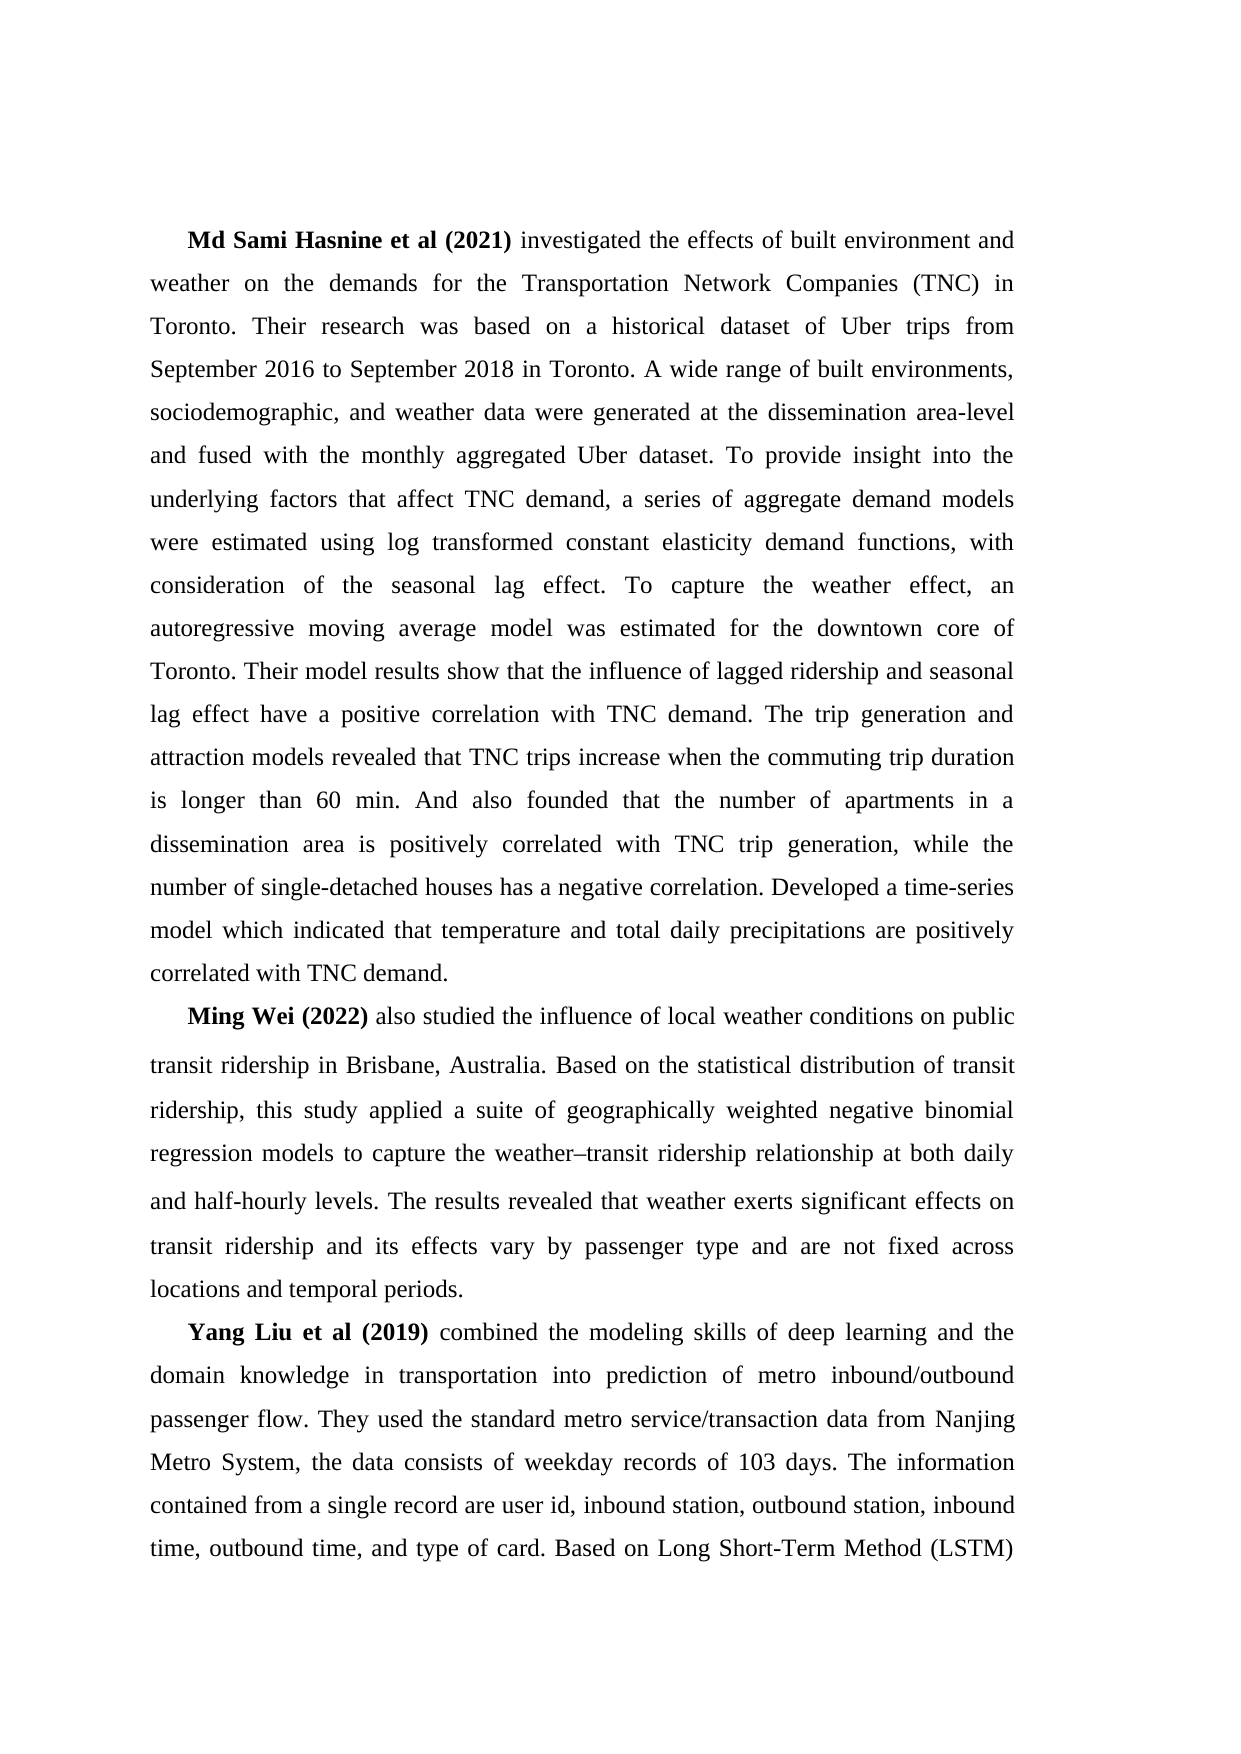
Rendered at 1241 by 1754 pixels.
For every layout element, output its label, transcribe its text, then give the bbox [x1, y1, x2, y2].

text Md Sami Hasnine et al (2021) investigated the effects of built environment and weather on the demands for the Transportation Network Companies (TNC) in Toronto. Their research was based on a historical dataset of Uber trips from September 2016 to September 2018 in Toronto. A wide range of built environments, sociodemographic, and weather data were generated at the dissemination area-level and fused with the monthly aggregated Uber dataset. To provide insight into the underlying factors that affect TNC demand, a series of aggregate demand models were estimated using log transformed constant elasticity demand functions, with consideration of the seasonal lag effect. To capture the weather effect, an autoregressive moving average model was estimated for the downtown core of Toronto. Their model results show that the influence of lagged ridership and seasonal lag effect have a positive correlation with TNC demand. The trip generation and attraction models revealed that TNC trips increase when the commuting trip duration is longer than 60 min. And also founded that the number of apartments in a dissemination area is positively correlated with TNC trip generation, while the number of single-detached houses has a negative correlation. Developed a time-series model which indicated that temperature and total daily precipitations are positively correlated with TNC demand. [150, 225, 1015, 987]
text Ming Wei (2022) also studied the influence of local weather conditions on public transit ridership in Brisbane, Australia. Based on the statistical distribution of transit ridership, this study applied a suite of geographically weighted negative binomial regression models to capture the weather–transit ridership relationship at both daily and half-hourly levels. The results revealed that weather exerts significant effects on transit ridership and its effects vary by passenger type and are not fixed across locations and temporal periods. [150, 1001, 1015, 1303]
